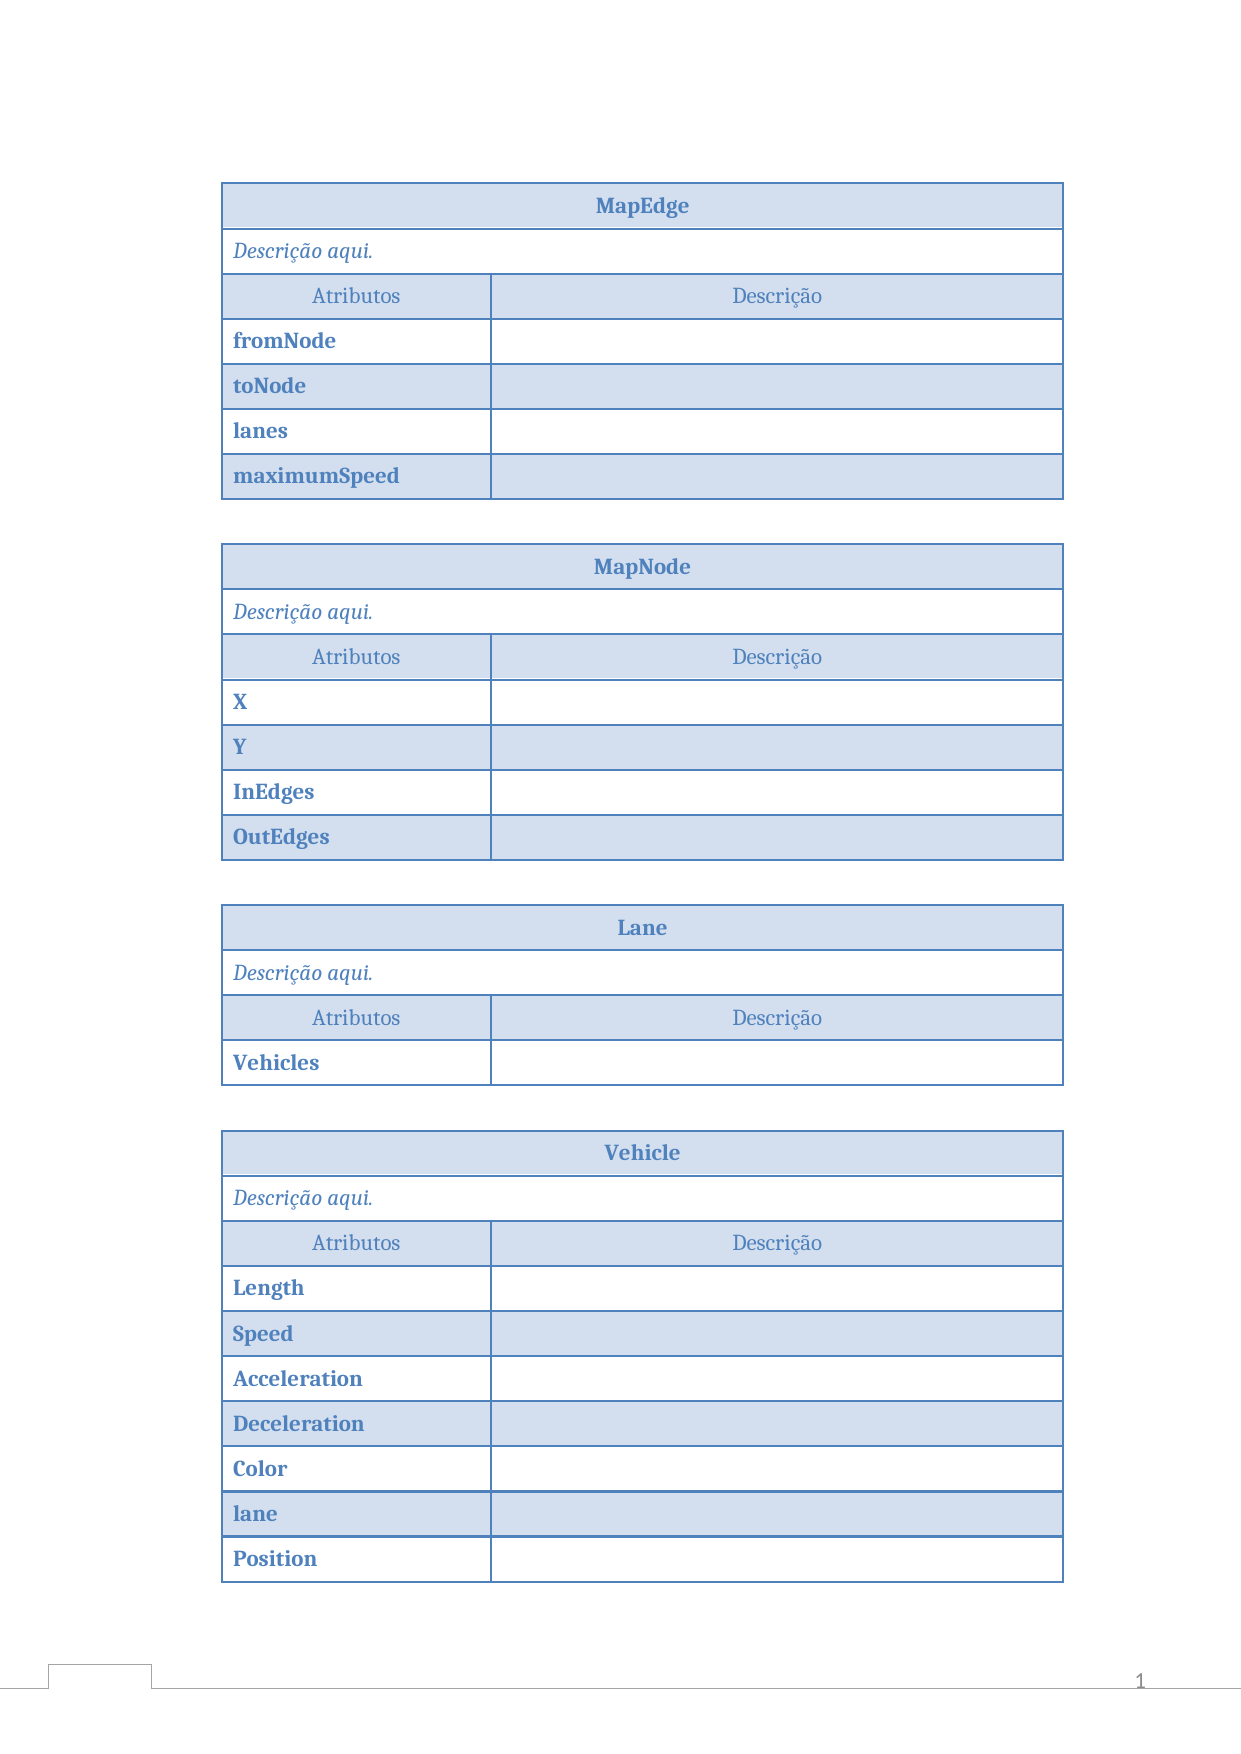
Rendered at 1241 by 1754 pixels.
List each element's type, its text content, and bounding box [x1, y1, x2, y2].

table_header Vehicle [223, 1132, 1062, 1174]
table_cell [492, 771, 1062, 814]
table_cell Atributos [223, 996, 490, 1039]
table_cell X [223, 681, 490, 723]
table_cell Acceleration [223, 1357, 490, 1400]
table_cell [492, 1041, 1062, 1084]
table_cell Atributos [223, 1222, 490, 1265]
table_header Lane [223, 906, 1062, 949]
table_cell [492, 455, 1062, 498]
table_cell [492, 1312, 1062, 1355]
table_cell lane [223, 1493, 490, 1535]
table_cell [492, 726, 1062, 769]
table_cell InEdges [223, 771, 490, 814]
table_cell [492, 681, 1062, 723]
table_cell Descrição [492, 996, 1062, 1039]
table_cell [492, 1538, 1062, 1581]
table_cell Atributos [223, 635, 490, 678]
table_cell Descrição [492, 275, 1062, 318]
table_cell Vehicles [223, 1041, 490, 1084]
table_cell [492, 365, 1062, 408]
table_header MapEdge [223, 184, 1062, 227]
table_cell [492, 1267, 1062, 1310]
table_cell Descrição aqui. [223, 1177, 1062, 1220]
table_cell [492, 1357, 1062, 1400]
table_cell [492, 1493, 1062, 1535]
table_cell Atributos [223, 275, 490, 318]
table_cell Descrição [492, 1222, 1062, 1265]
table_cell [492, 1447, 1062, 1490]
table_cell maximumSpeed [223, 455, 490, 498]
table_cell Position [223, 1538, 490, 1581]
table_cell Descrição [492, 635, 1062, 678]
table_header MapNode [223, 545, 1062, 588]
table_cell fromNode [223, 320, 490, 363]
table_cell Descrição aqui. [223, 590, 1062, 633]
table_cell [492, 320, 1062, 363]
table_cell Speed [223, 1312, 490, 1355]
table_cell toNode [223, 365, 490, 408]
table_cell [492, 410, 1062, 453]
table_cell Color [223, 1447, 490, 1490]
table_cell Descrição aqui. [223, 951, 1062, 994]
table_cell [492, 816, 1062, 859]
table_cell OutEdges [223, 816, 490, 859]
table_cell Descrição aqui. [223, 230, 1062, 272]
table_cell lanes [223, 410, 490, 453]
table_cell [492, 1402, 1062, 1445]
table_cell Length [223, 1267, 490, 1310]
table_cell Deceleration [223, 1402, 490, 1445]
table_cell Y [223, 726, 490, 769]
